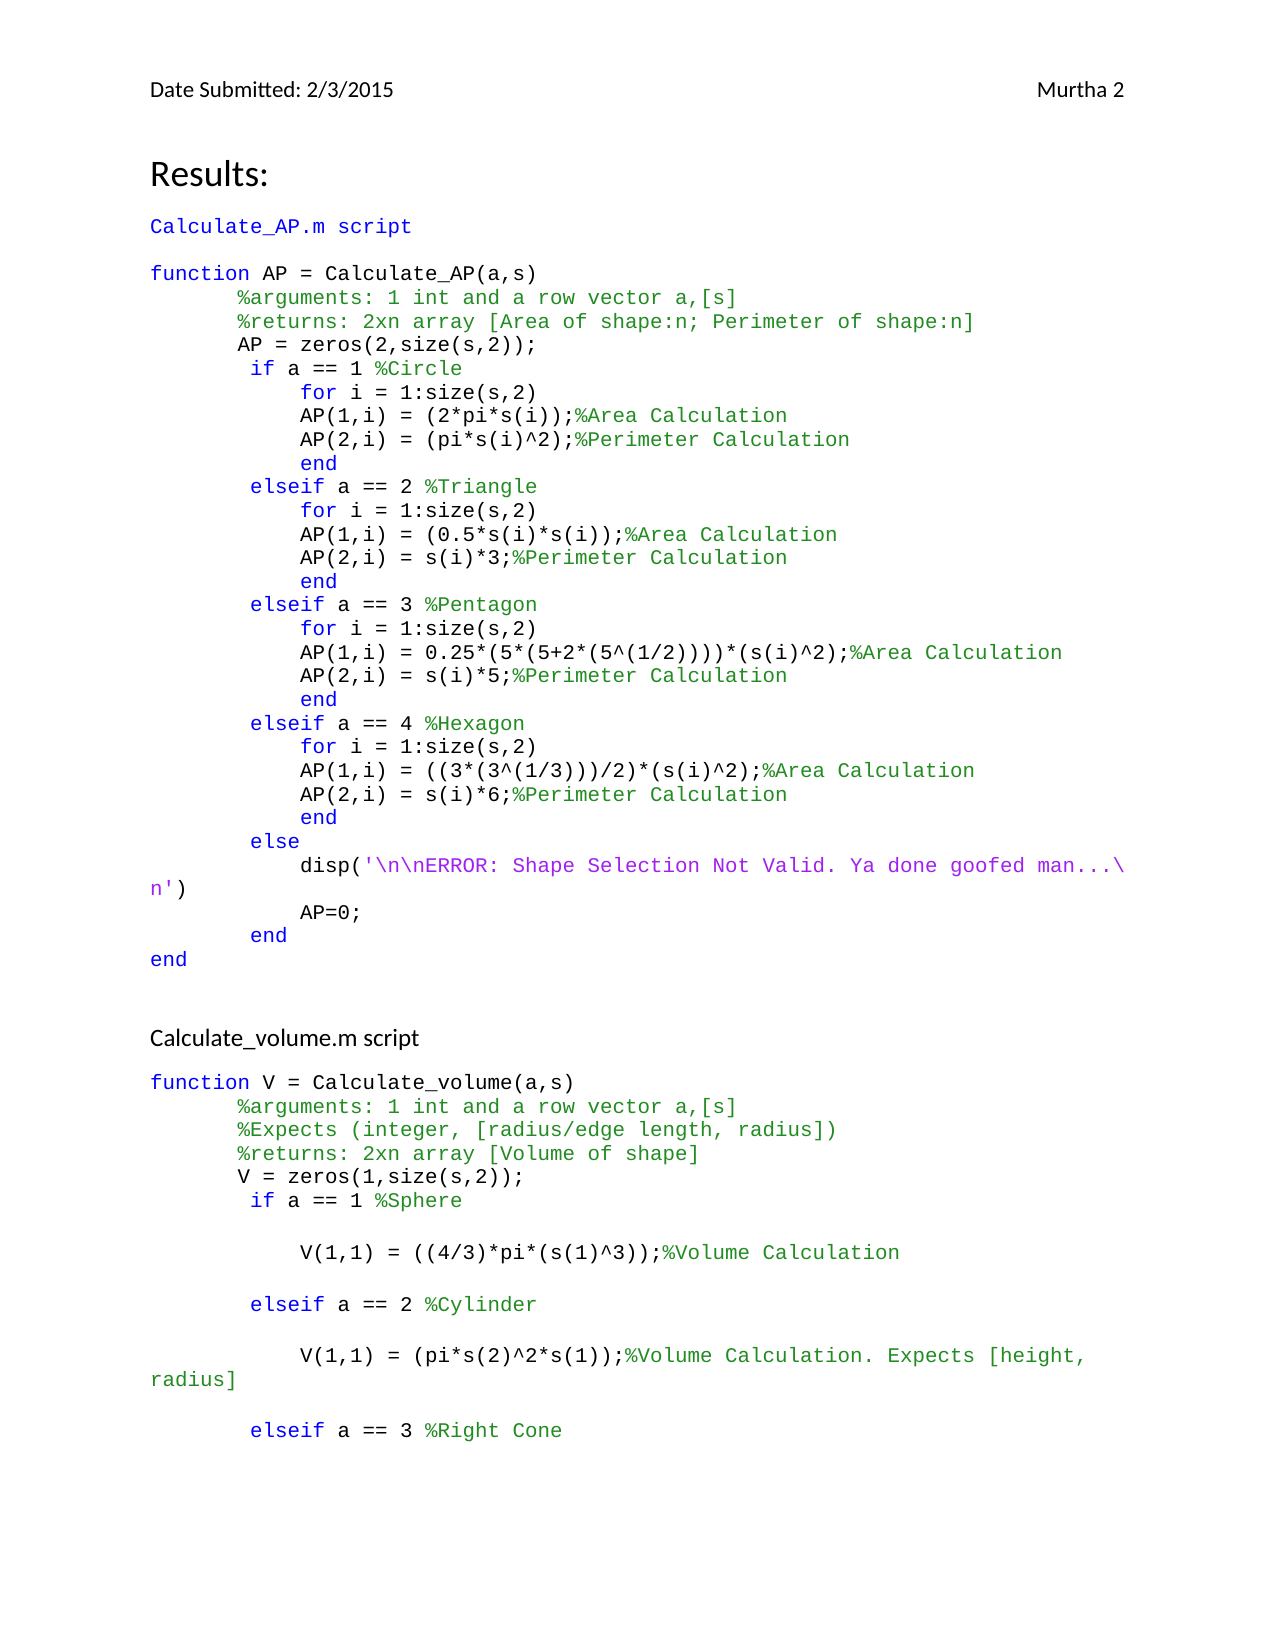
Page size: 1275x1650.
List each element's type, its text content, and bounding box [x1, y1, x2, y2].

text Results: [150, 150, 1125, 196]
text elseif a == 3 %Pentagon [150, 594, 1125, 618]
text for i = 1:size(s,2) [150, 500, 1125, 523]
text V(1,1) = ((4/3)*pi*(s(1)^3));%Volume Calculation [150, 1242, 1125, 1266]
text Calculate_volume.m script [150, 1022, 1125, 1053]
text AP(2,i) = s(i)*3;%Perimeter Calculation [150, 547, 1125, 571]
text end [150, 949, 1125, 973]
text end [150, 571, 1125, 594]
text for i = 1:size(s,2) [150, 382, 1125, 405]
text end [150, 807, 1125, 831]
text else [150, 831, 1125, 854]
text AP = zeros(2,size(s,2)); [150, 334, 1125, 358]
text AP(1,i) = 0.25*(5*(5+2*(5^(1/2))))*(s(i)^2);%Area Calculation [150, 642, 1125, 665]
text elseif a == 2 %Triangle [150, 476, 1125, 500]
text if a == 1 %Sphere [150, 1190, 1125, 1214]
text end [150, 453, 1125, 476]
text AP(2,i) = (pi*s(i)^2);%Perimeter Calculation [150, 429, 1125, 453]
text disp('\n\nERROR: Shape Selection Not Valid. Ya done goofed man...\n') [150, 854, 1125, 902]
text %arguments: 1 int and a row vector a,[s] [150, 287, 1125, 311]
text V = zeros(1,size(s,2)); [150, 1167, 1125, 1190]
text elseif a == 4 %Hexagon [150, 713, 1125, 736]
text %Expects (integer, [radius/edge length, radius]) [150, 1119, 1125, 1143]
text end [150, 689, 1125, 713]
text AP=0; [150, 902, 1125, 926]
text %returns: 2xn array [Volume of shape] [150, 1143, 1125, 1167]
text for i = 1:size(s,2) [150, 618, 1125, 642]
text function V = Calculate_volume(a,s) [150, 1072, 1125, 1096]
text V(1,1) = (pi*s(2)^2*s(1));%Volume Calculation. Expects [height, radius] [150, 1345, 1125, 1392]
text end [150, 926, 1125, 949]
text if a == 1 %Circle [150, 358, 1125, 382]
text AP(1,i) = (0.5*s(i)*s(i));%Area Calculation [150, 523, 1125, 547]
text Calculate_AP.m script [150, 216, 1125, 240]
text AP(2,i) = s(i)*5;%Perimeter Calculation [150, 665, 1125, 689]
text %arguments: 1 int and a row vector a,[s] [150, 1096, 1125, 1119]
text AP(1,i) = ((3*(3^(1/3)))/2)*(s(i)^2);%Area Calculation [150, 760, 1125, 784]
text elseif a == 3 %Right Cone [150, 1421, 1125, 1444]
text %returns: 2xn array [Area of shape:n; Perimeter of shape:n] [150, 311, 1125, 334]
text AP(1,i) = (2*pi*s(i));%Area Calculation [150, 405, 1125, 429]
text elseif a == 2 %Cylinder [150, 1293, 1125, 1317]
text AP(2,i) = s(i)*6;%Perimeter Calculation [150, 784, 1125, 807]
text for i = 1:size(s,2) [150, 736, 1125, 760]
text function AP = Calculate_AP(a,s) [150, 263, 1125, 287]
